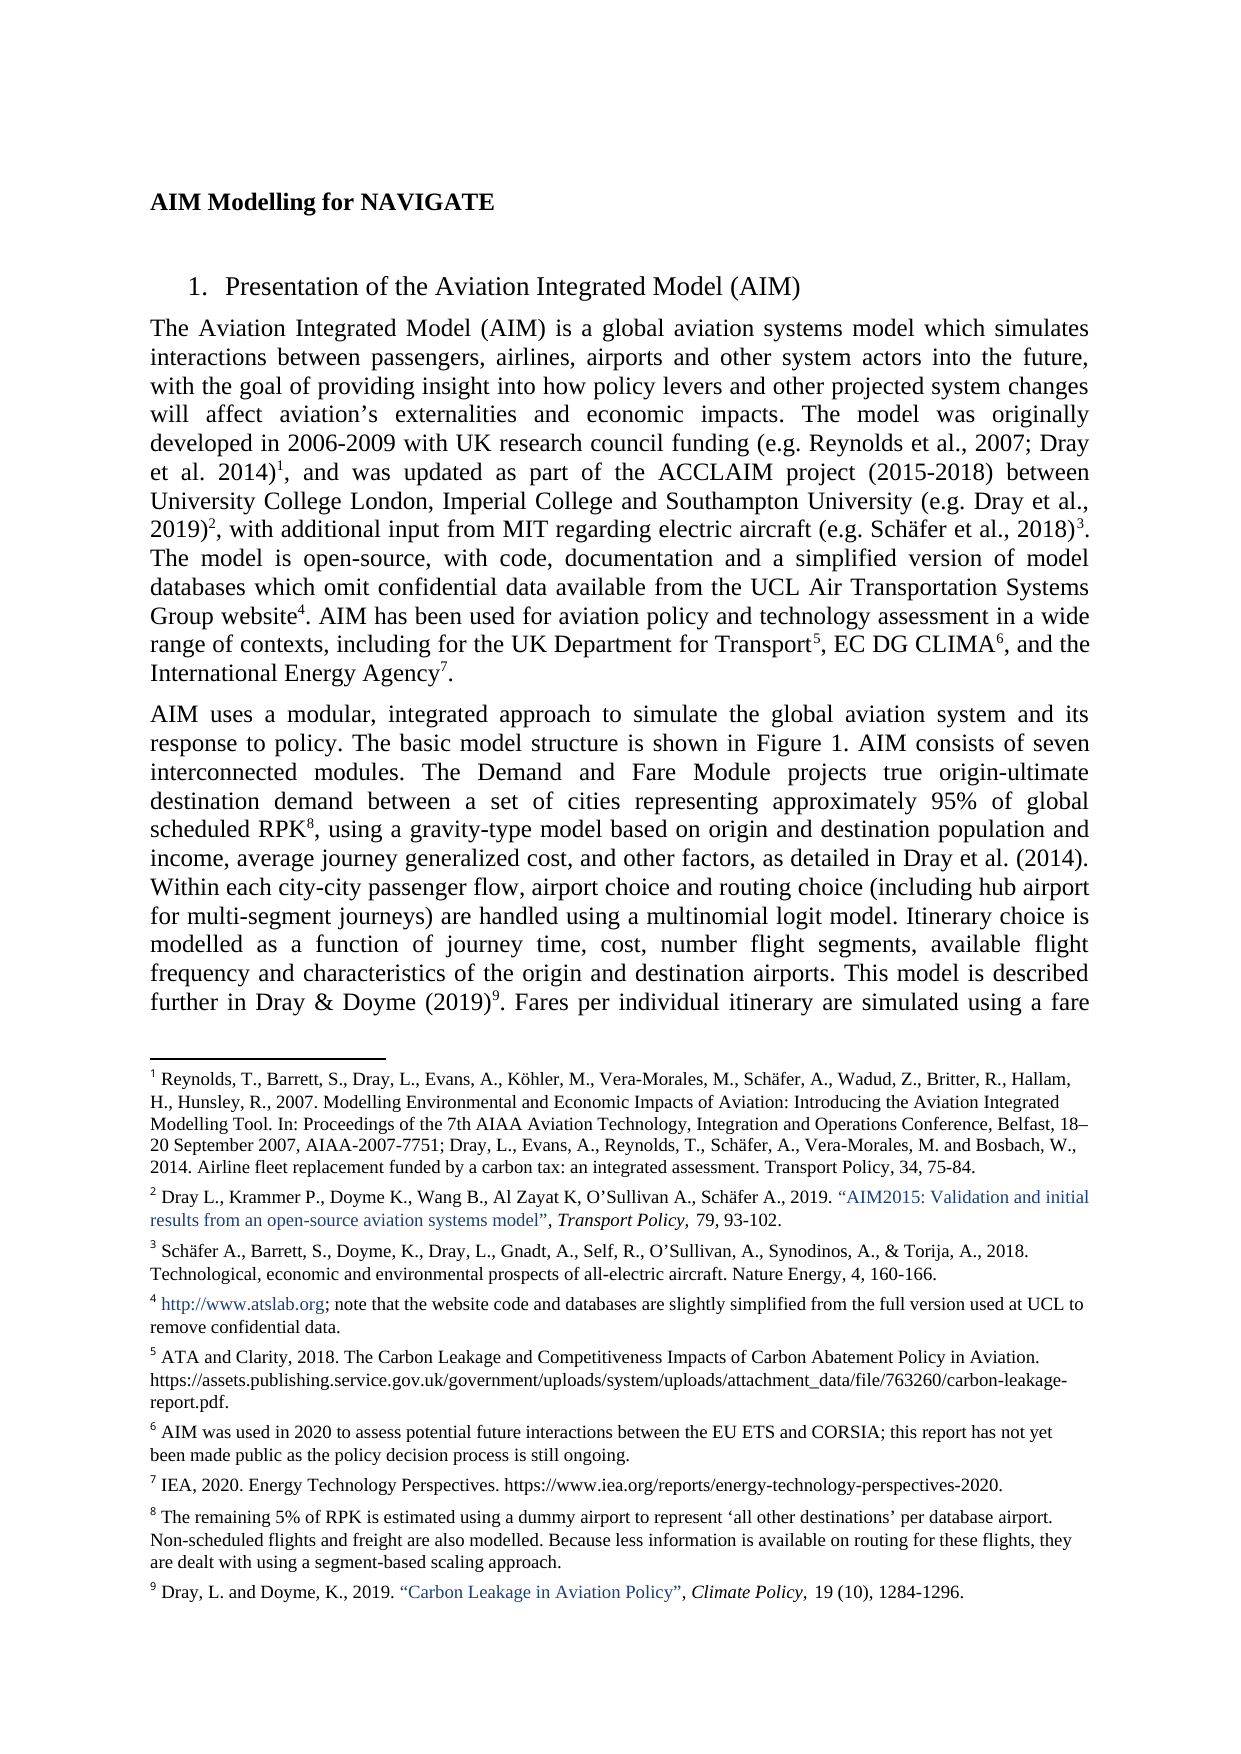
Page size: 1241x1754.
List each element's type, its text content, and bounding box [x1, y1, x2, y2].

subtitle AIM Modelling for NAVIGATE [150, 187, 1090, 216]
text The Aviation Integrated Model (AIM) is a global aviation systems model which simulates interactions between passengers, airlines, airports and other system actors into the future, with the goal of providing insight into how policy levers and other projected system changes will affect aviation’s externalities and economic impacts. The model was originally developed in 2006-2009 with UK research council funding (e.g. Reynolds et al., 2007; Dray et al. 2014), and was updated as part of the ACCLAIM project (2015-2018) between University College London, Imperial College and Southampton University (e.g. Dray et al., 2019), with additional input from MIT regarding electric aircraft (e.g. Schäfer et al., 2018). The model is open-source, with code, documentation and a simplified version of model databases which omit confidential data available from the UCL Air Transportation Systems Group website. AIM has been used for aviation policy and technology assessment in a wide range of contexts, including for the UK Department for Transport, EC DG CLIMA, and the International Energy Agency. [150, 313, 1090, 687]
subtitle Presentation of the Aviation Integrated Model (AIM) [187, 270, 1090, 301]
text AIM uses a modular, integrated approach to simulate the global aviation system and its response to policy. The basic model structure is shown in Figure 1. AIM consists of seven interconnected modules. The Demand and Fare Module projects true origin-ultimate destination demand between a set of cities representing approximately 95% of global scheduled RPK, using a gravity-type model based on origin and destination population and income, average journey generalized cost, and other factors, as detailed in Dray et al. (2014). Within each city-city passenger flow, airport choice and routing choice (including hub airport for multi-segment journeys) are handled using a multinomial logit model. Itinerary choice is modelled as a function of journey time, cost, number flight segments, available flight frequency and characteristics of the origin and destination airports. This model is described further in Dray & Doyme (2019). Fares per individual itinerary are simulated using a fare model (Wang et al., 2017) based on airline costs by type per segment, demand, route-level competition, low-cost carrier presence and other factors. These models are estimated primarily on detailed disaggregate global passenger routing and fare data from Sabre (2017). [150, 699, 1090, 1016]
